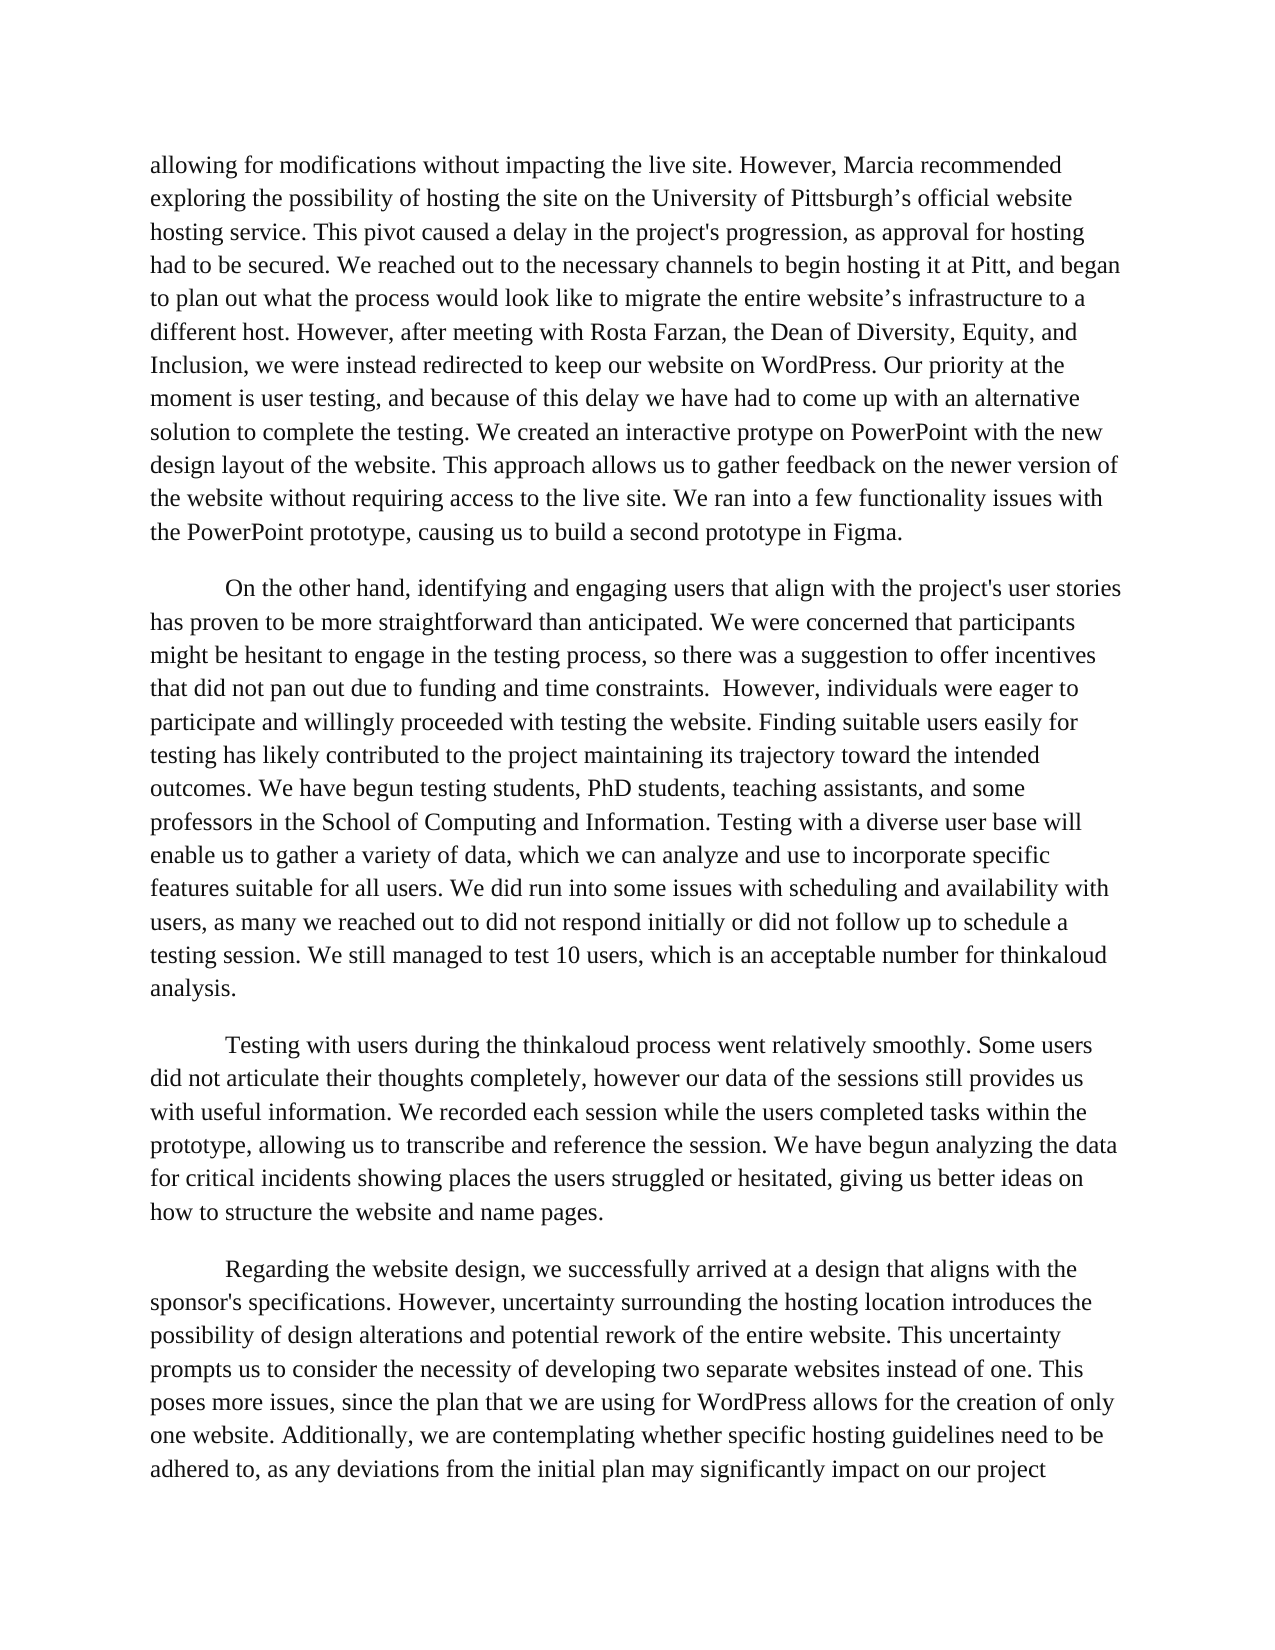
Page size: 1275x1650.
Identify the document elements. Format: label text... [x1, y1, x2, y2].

text Testing with users during the thinkaloud process went relatively smoothly. Some users did not articulate their thoughts completely, however our data of the sessions still provides us with useful information. We recorded each session while the users completed tasks within the prototype, allowing us to transcribe and reference the session. We have begun analyzing the data for critical incidents showing places the users struggled or hesitated, giving us better ideas on how to structure the website and name pages. [150, 1030, 1125, 1226]
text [150, 1254, 1125, 1482]
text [150, 150, 1125, 545]
text On the other hand, identifying and engaging users that align with the project's user stories has proven to be more straightforward than anticipated. We were concerned that participants might be hesitant to engage in the testing process, so there was a suggestion to offer incentives that did not pan out due to funding and time constraints. However, individuals were eager to participate and willingly proceeded with testing the website. Finding suitable users easily for testing has likely contributed to the project maintaining its trajectory toward the intended outcomes. We have begun testing students, PhD students, teaching assistants, and some professors in the School of Computing and Information. Testing with a diverse user base will enable us to gather a variety of data, which we can analyze and use to incorporate specific features suitable for all users. We did run into some issues with scheduling and availability with users, as many we reached out to did not respond initially or did not follow up to schedule a testing session. We still managed to test 10 users, which is an acceptable number for thinkaloud analysis. [150, 573, 1125, 1002]
